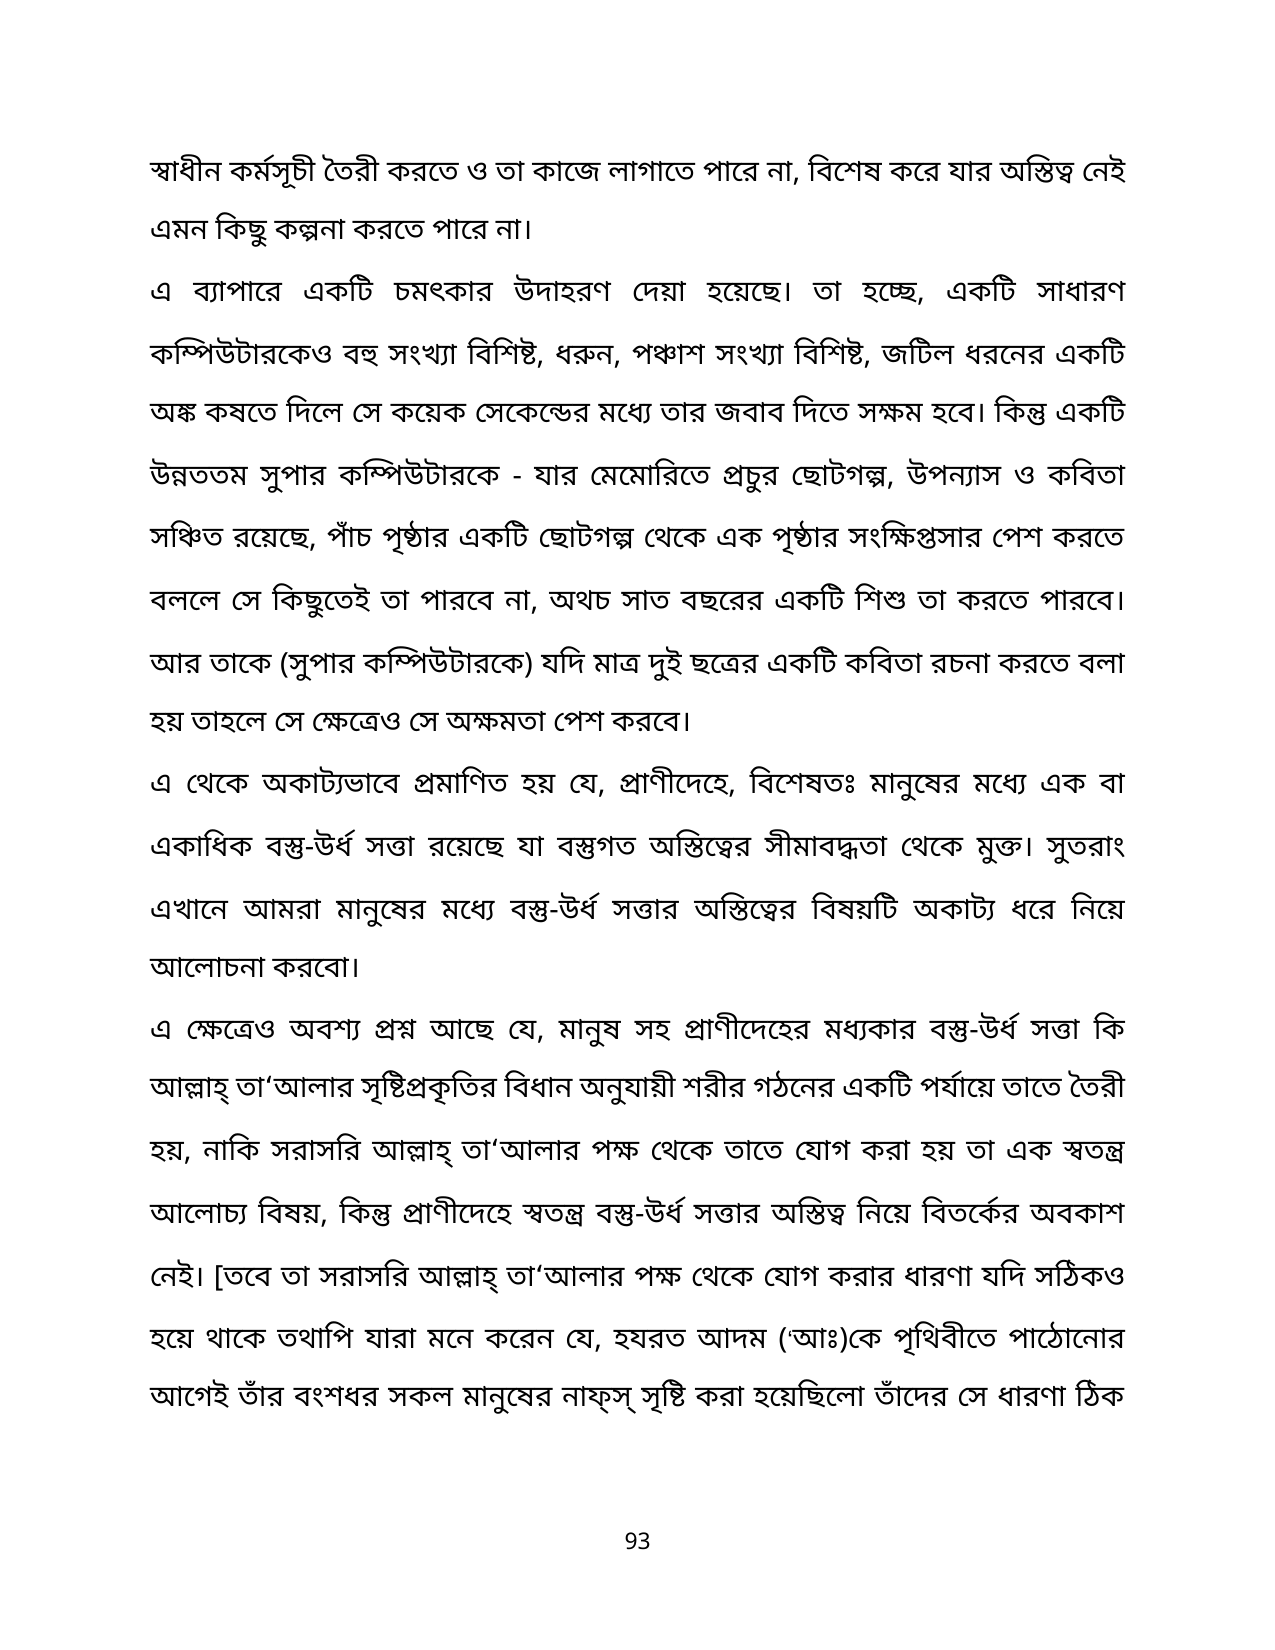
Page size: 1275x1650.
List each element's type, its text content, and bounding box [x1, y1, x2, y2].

text এ থেকে অকাট্যভাবে প্রমাণিত হয় যে, প্রাণীদেহে, বিশেষতঃ মানুষের মধ্যে এক বা একাধিক বস্তু-উর্ধ সত্তা রয়েছে যা বস্তুগত অস্তিত্বের সীমাবদ্ধতা থেকে মুক্ত। সুতরাং এখানে আমরা মানুষের মধ্যে বস্তু-উর্ধ সত্তার অস্তিত্বের বিষয়টি অকাট্য ধরে নিয়ে আলোচনা করবো। [150, 762, 1125, 989]
text এ ব্যাপারে একটি চমৎকার উদাহরণ দেয়া হয়েছে। তা হচ্ছে, একটি সাধারণ কম্পিউটারকেও বহু সংখ্যা বিশিষ্ট, ধরুন, পঞ্চাশ সংখ্যা বিশিষ্ট, জটিল ধরনের একটি অঙ্ক কষতে দিলে সে কয়েক সেকেন্ডের মধ্যে তার জবাব দিতে সক্ষম হবে। কিন্তু একটি উন্নততম সুপার কম্পিউটারকে - যার মেমোরিতে প্রচুর ছোটগল্প, উপন্যাস ও কবিতা সঞ্চিত রয়েছে, পাঁচ পৃষ্ঠার একটি ছোটগল্প থেকে এক পৃষ্ঠার সংক্ষিপ্তসার পেশ করতে বললে সে কিছুতেই তা পারবে না, অথচ সাত বছরের একটি শিশু তা করতে পারবে। আর তাকে (সুপার কম্পিউটারকে) যদি মাত্র দুই ছত্রের একটি কবিতা রচনা করতে বলা হয় তাহলে সে ক্ষেত্রেও সে অক্ষমতা পেশ করবে। [150, 270, 1125, 743]
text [150, 1008, 1125, 1419]
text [150, 150, 1125, 251]
